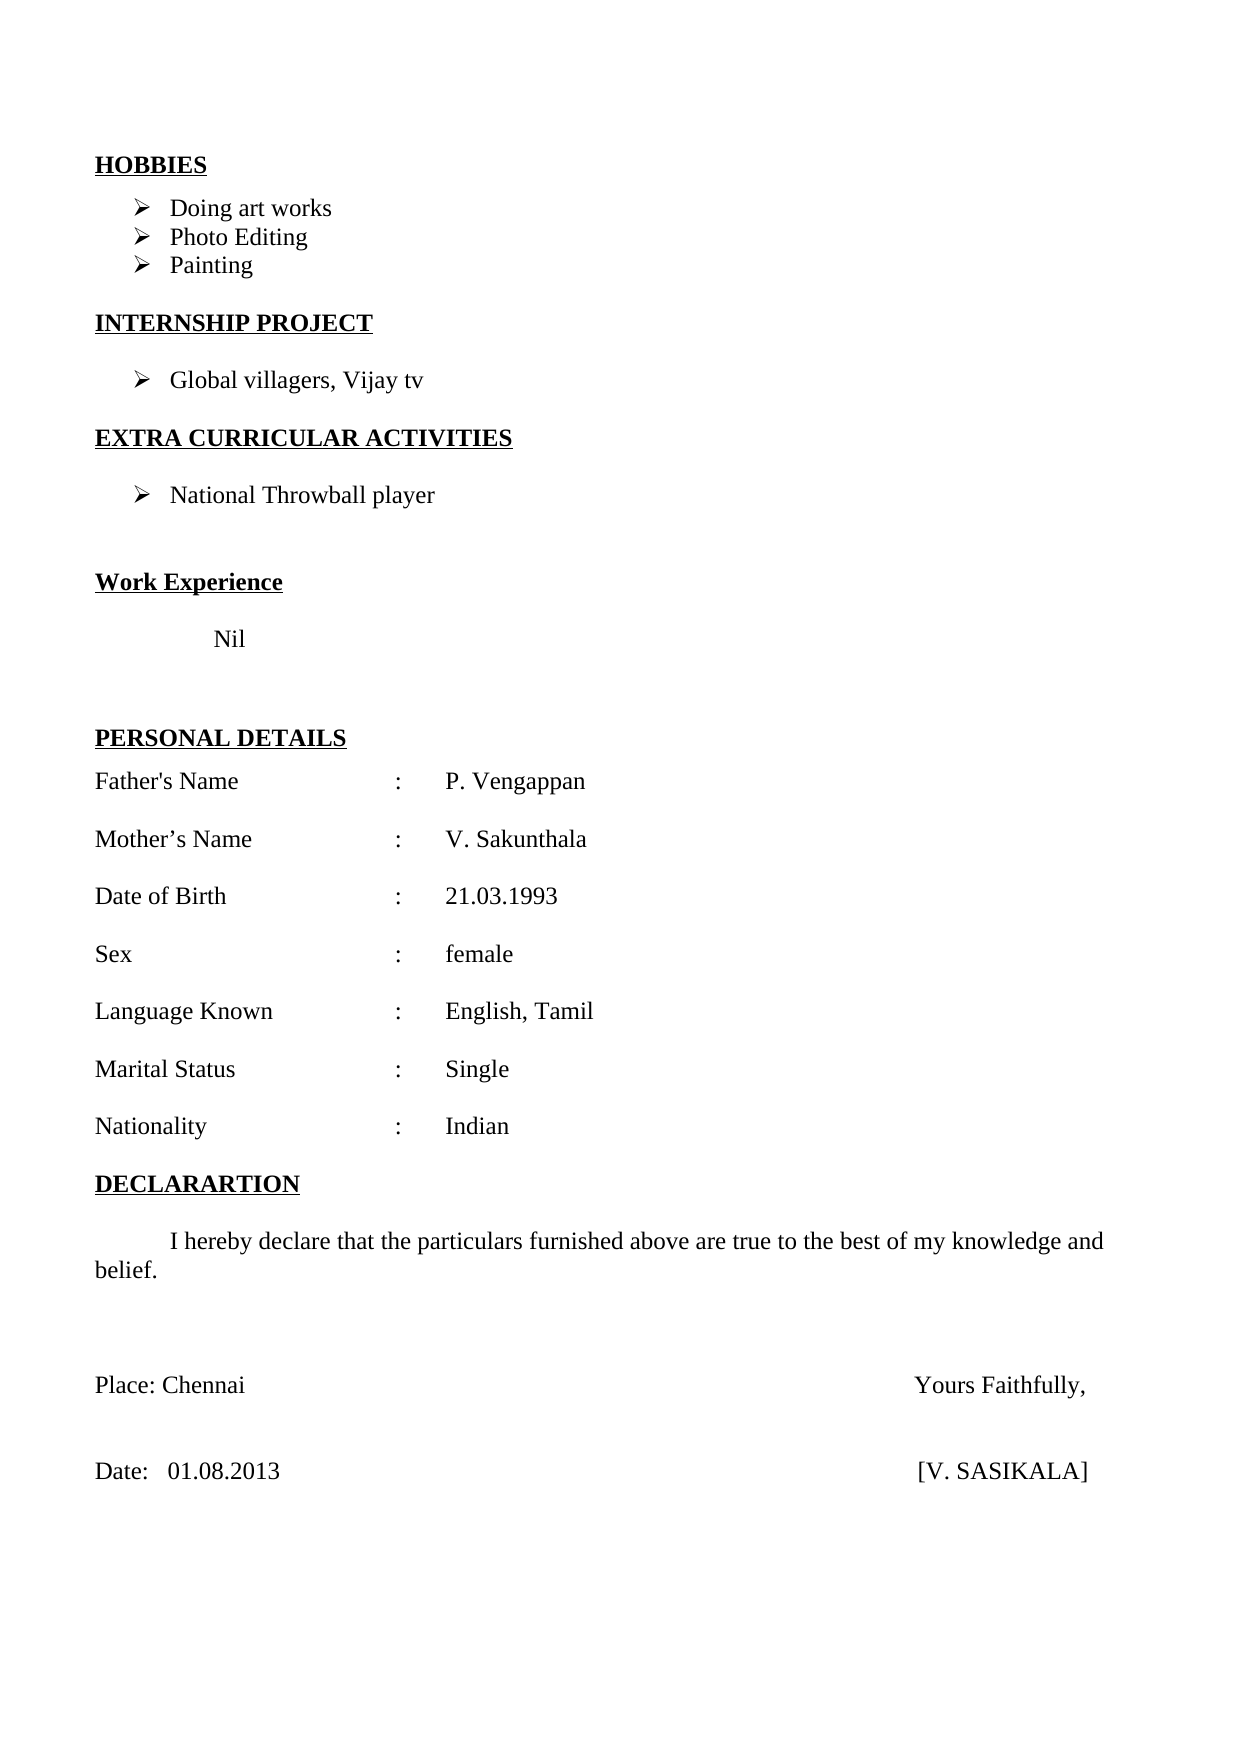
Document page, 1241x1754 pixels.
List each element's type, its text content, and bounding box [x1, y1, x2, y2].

text DECLARARTION [94, 1169, 1128, 1197]
text Language Known : English, Tamil [94, 996, 1128, 1025]
text Sex : female [94, 939, 1128, 967]
list Photo Editing [132, 222, 1128, 251]
list Painting [132, 251, 1128, 279]
text EXTRA CURRICULAR ACTIVITIES [94, 423, 1128, 452]
text Marital Status : Single [94, 1054, 1128, 1082]
text PERSONAL DETAILS [94, 723, 1128, 752]
text Nationality : Indian [94, 1111, 1128, 1140]
subtitle HOBBIES [94, 150, 1128, 179]
text Date of Birth : 21.03.1993 [94, 881, 1128, 910]
list Doing art works [132, 193, 1128, 222]
text Date: 01.08.2013 [V. SASIKALA] [94, 1456, 1128, 1485]
list National Throwball player [132, 481, 1128, 509]
text Mother’s Name : V. Sakunthala [94, 824, 1128, 852]
text Work Experience [94, 567, 1128, 596]
text INTERNSHIP PROJECT [94, 308, 1128, 337]
text I hereby declare that the particulars furnished above are true to the best of my knowledge and belief. [94, 1226, 1128, 1284]
list Global villagers, Vijay tv [132, 366, 1128, 394]
text Nil [207, 624, 1128, 653]
text Father's Name : P. Vengappan [94, 766, 1128, 795]
text Place: Chennai Yours Faithfully, [94, 1370, 1128, 1399]
